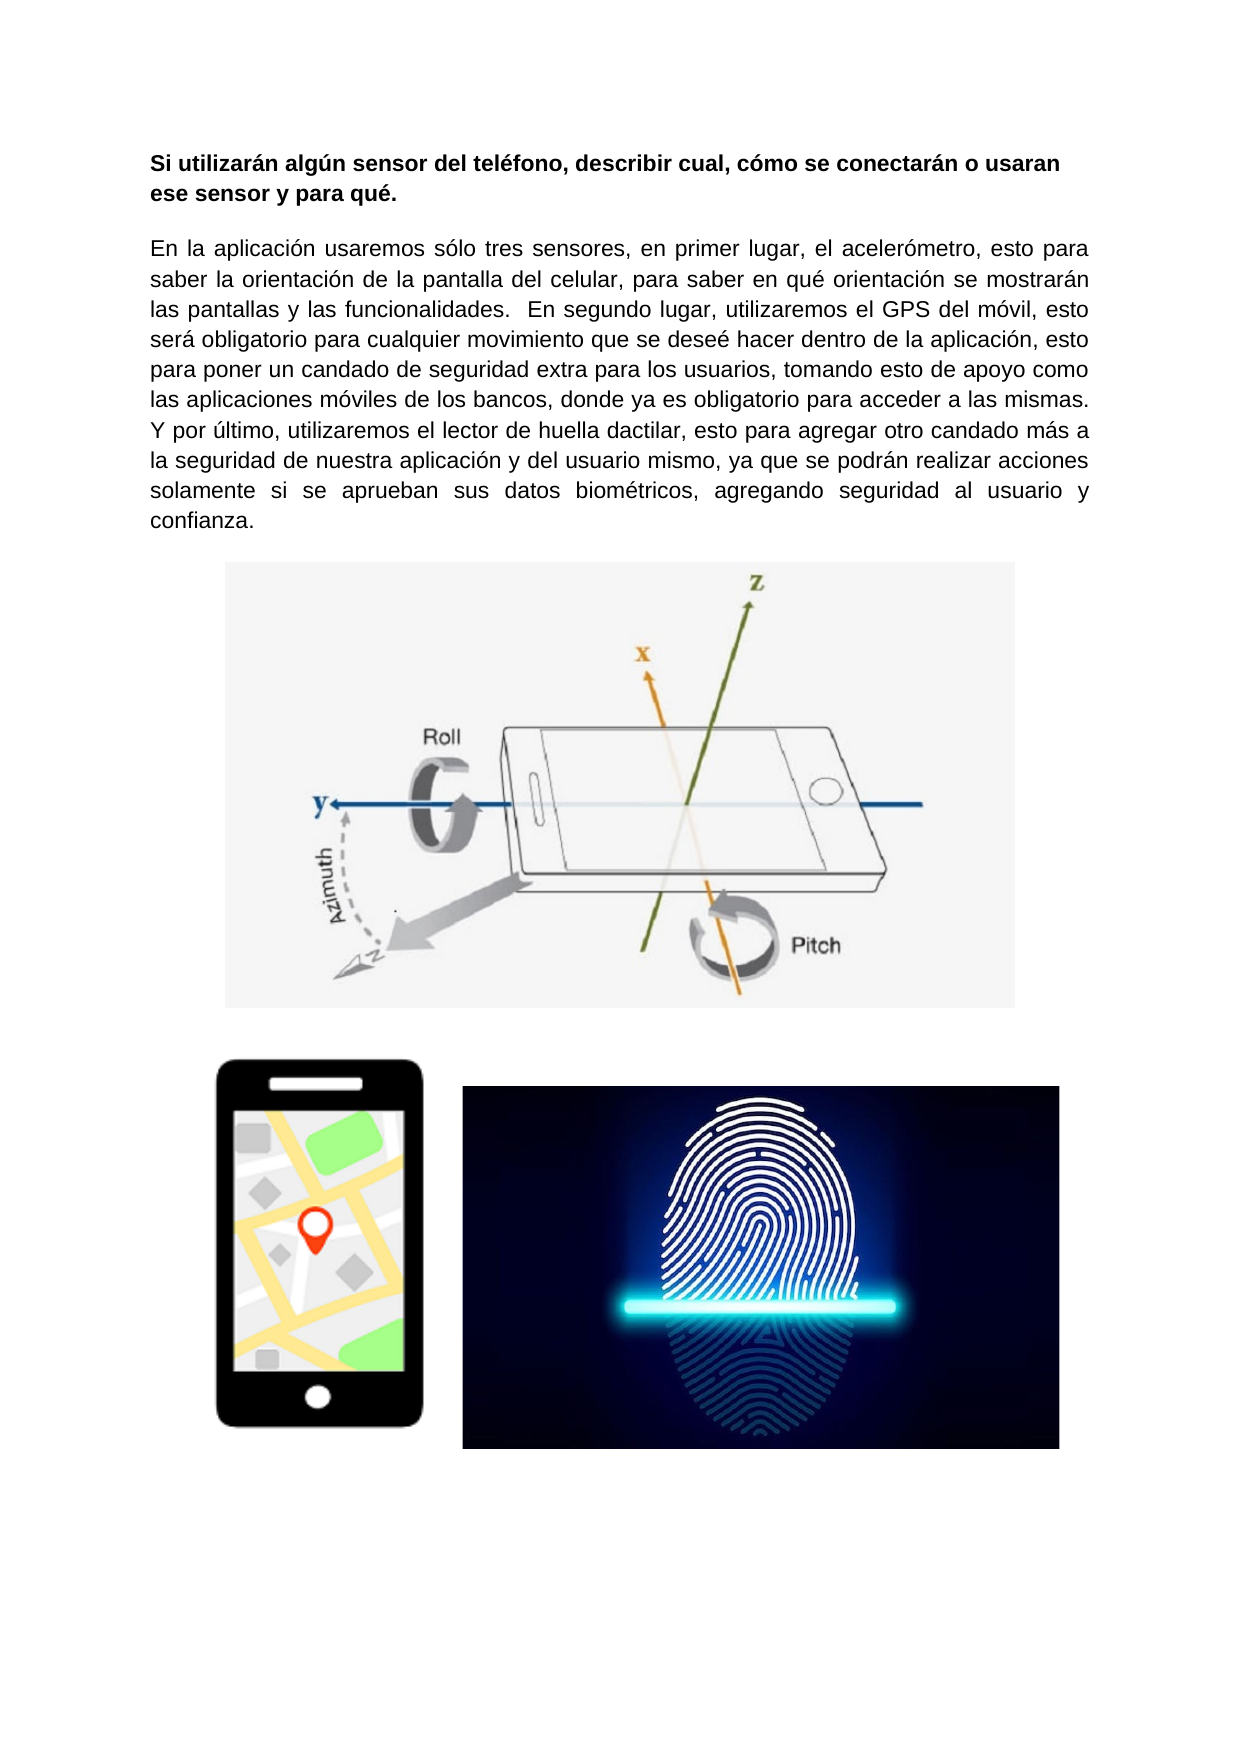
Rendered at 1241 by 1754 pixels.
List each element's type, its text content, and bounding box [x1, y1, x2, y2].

picture [225, 562, 1015, 1008]
text Si utilizarán algún sensor del teléfono, describir cual, cómo se conectarán o usaran ese sensor y para qué. [150, 150, 1090, 207]
picture [462, 1086, 1060, 1449]
picture [180, 1036, 457, 1449]
text En la aplicación usaremos sólo tres sensores, en primer lugar, el acelerómetro, esto para saber la orientación de la pantalla del celular, para saber en qué orientación se mostrarán las pantallas y las funcionalidades. En segundo lugar, utilizaremos el GPS del móvil, esto será obligatorio para cualquier movimiento que se deseé hacer dentro de la aplicación, esto para poner un candado de seguridad extra para los usuarios, tomando esto de apoyo como las aplicaciones móviles de los bancos, donde ya es obligatorio para acceder a las mismas. Y por último, utilizaremos el lector de huella dactilar, esto para agregar otro candado más a la seguridad de nuestra aplicación y del usuario mismo, ya que se podrán realizar acciones solamente si se aprueban sus datos biométricos, agregando seguridad al usuario y confianza. [150, 235, 1090, 534]
